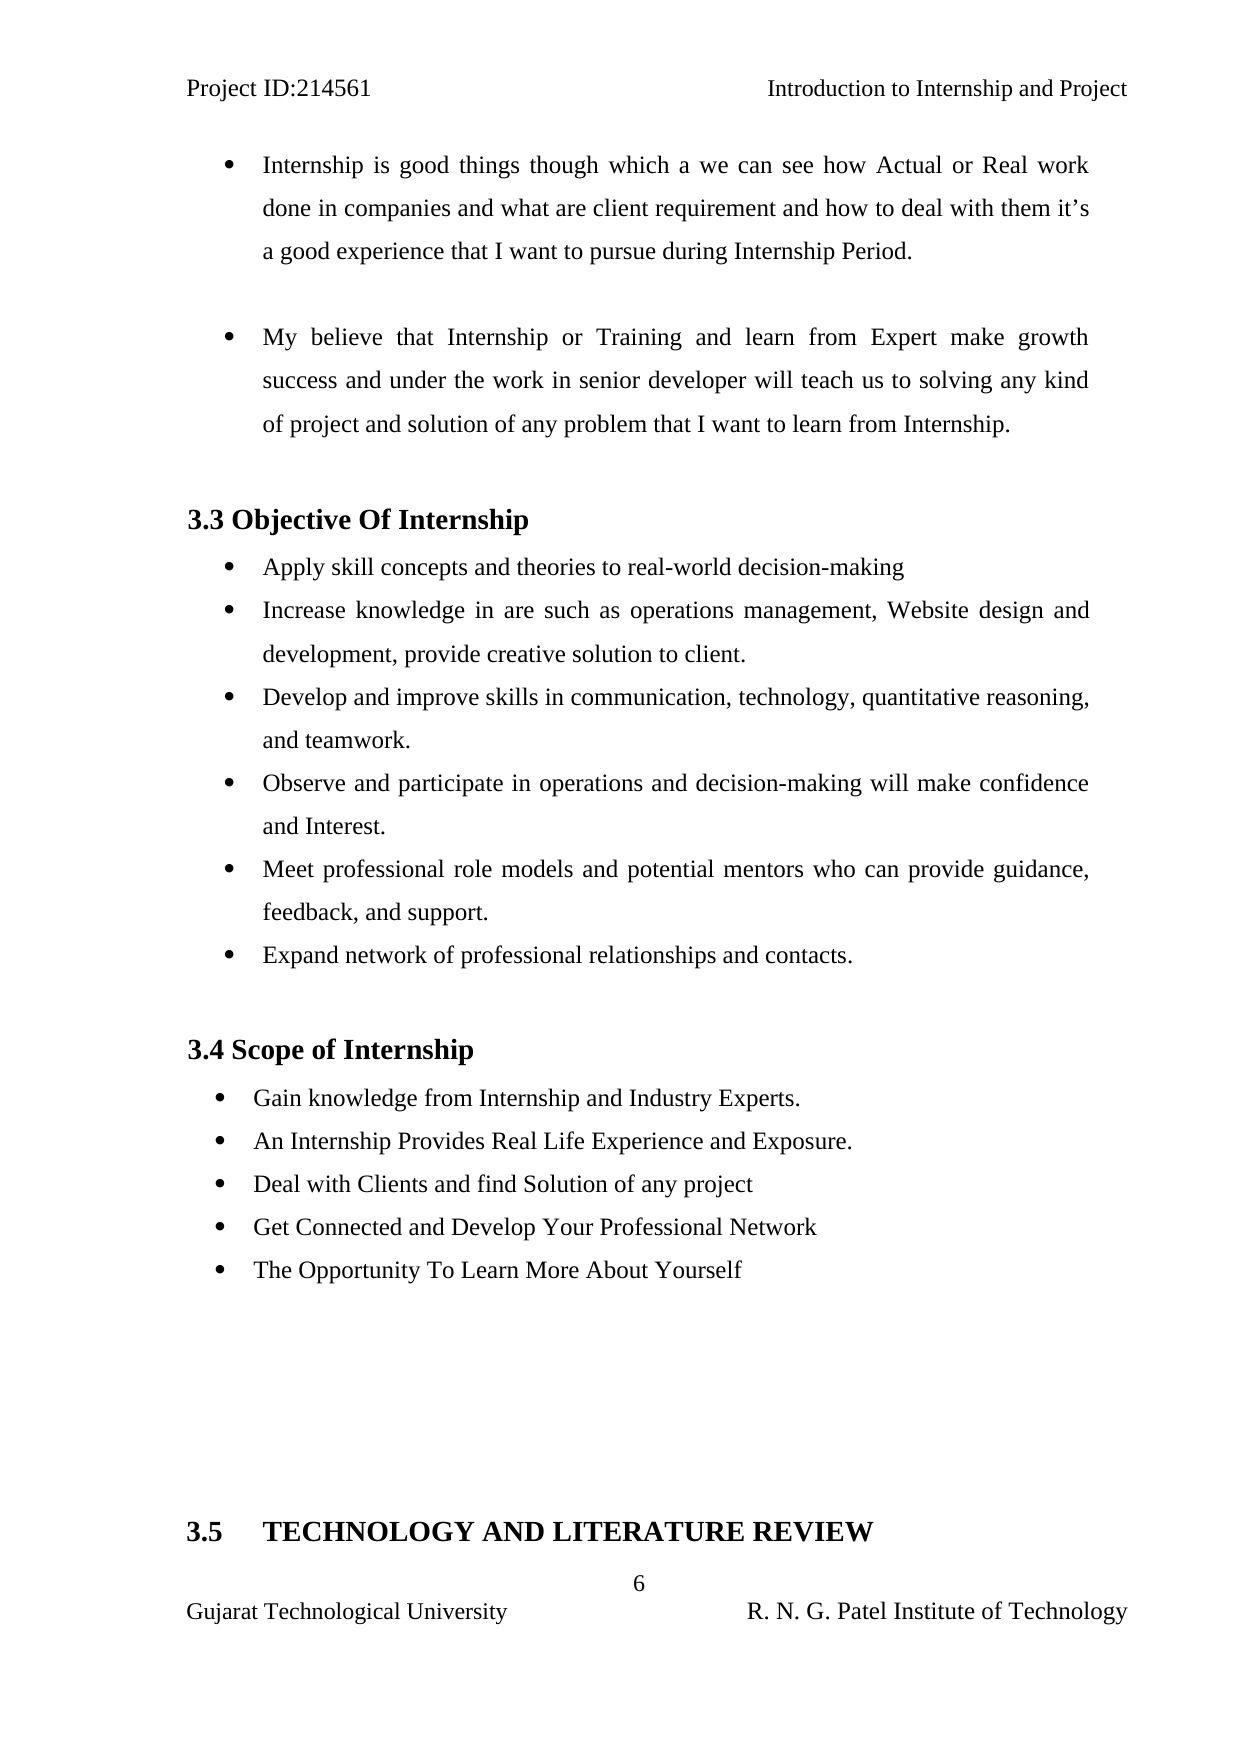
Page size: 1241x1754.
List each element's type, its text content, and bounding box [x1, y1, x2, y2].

list Deal with Clients and find Solution of any project [216, 1169, 1090, 1198]
list Expand network of professional relationships and contacts. [225, 941, 1090, 969]
list Increase knowledge in are such as operations management, Website design and development, provide creative solution to client. [225, 596, 1090, 667]
list Internship is good things though which a we can see how Actual or Real work done in companies and what are client requirement and how to deal with them it’s a good experience that I want to pursue during Internship Period. [225, 150, 1090, 265]
list Gain knowledge from Internship and Industry Experts. [216, 1083, 1090, 1112]
text 3.3 Objective Of Internship [187, 502, 1090, 536]
list Apply skill concepts and theories to real-world decision-making [225, 552, 1090, 581]
text 3.4 Scope of Internship [187, 1032, 1090, 1066]
list Get Connected and Develop Your Professional Network [216, 1212, 1090, 1241]
list Meet professional role models and potential mentors who can provide guidance, feedback, and support. [225, 854, 1090, 926]
list An Internship Provides Real Life Experience and Exposure. [216, 1126, 1090, 1155]
list Observe and participate in operations and decision-making will make confidence and Interest. [225, 768, 1090, 840]
list My believe that Internship or Training and learn from Expert make growth success and under the work in senior developer will teach us to solving any kind of project and solution of any problem that I want to learn from Internship. [225, 322, 1090, 437]
list Develop and improve skills in communication, technology, quantitative reasoning, and teamwork. [225, 682, 1090, 754]
text 3.5 TECHNOLOGY AND LITERATURE REVIEW [186, 1514, 1092, 1548]
list The Opportunity To Learn More About Yourself [216, 1255, 1090, 1284]
